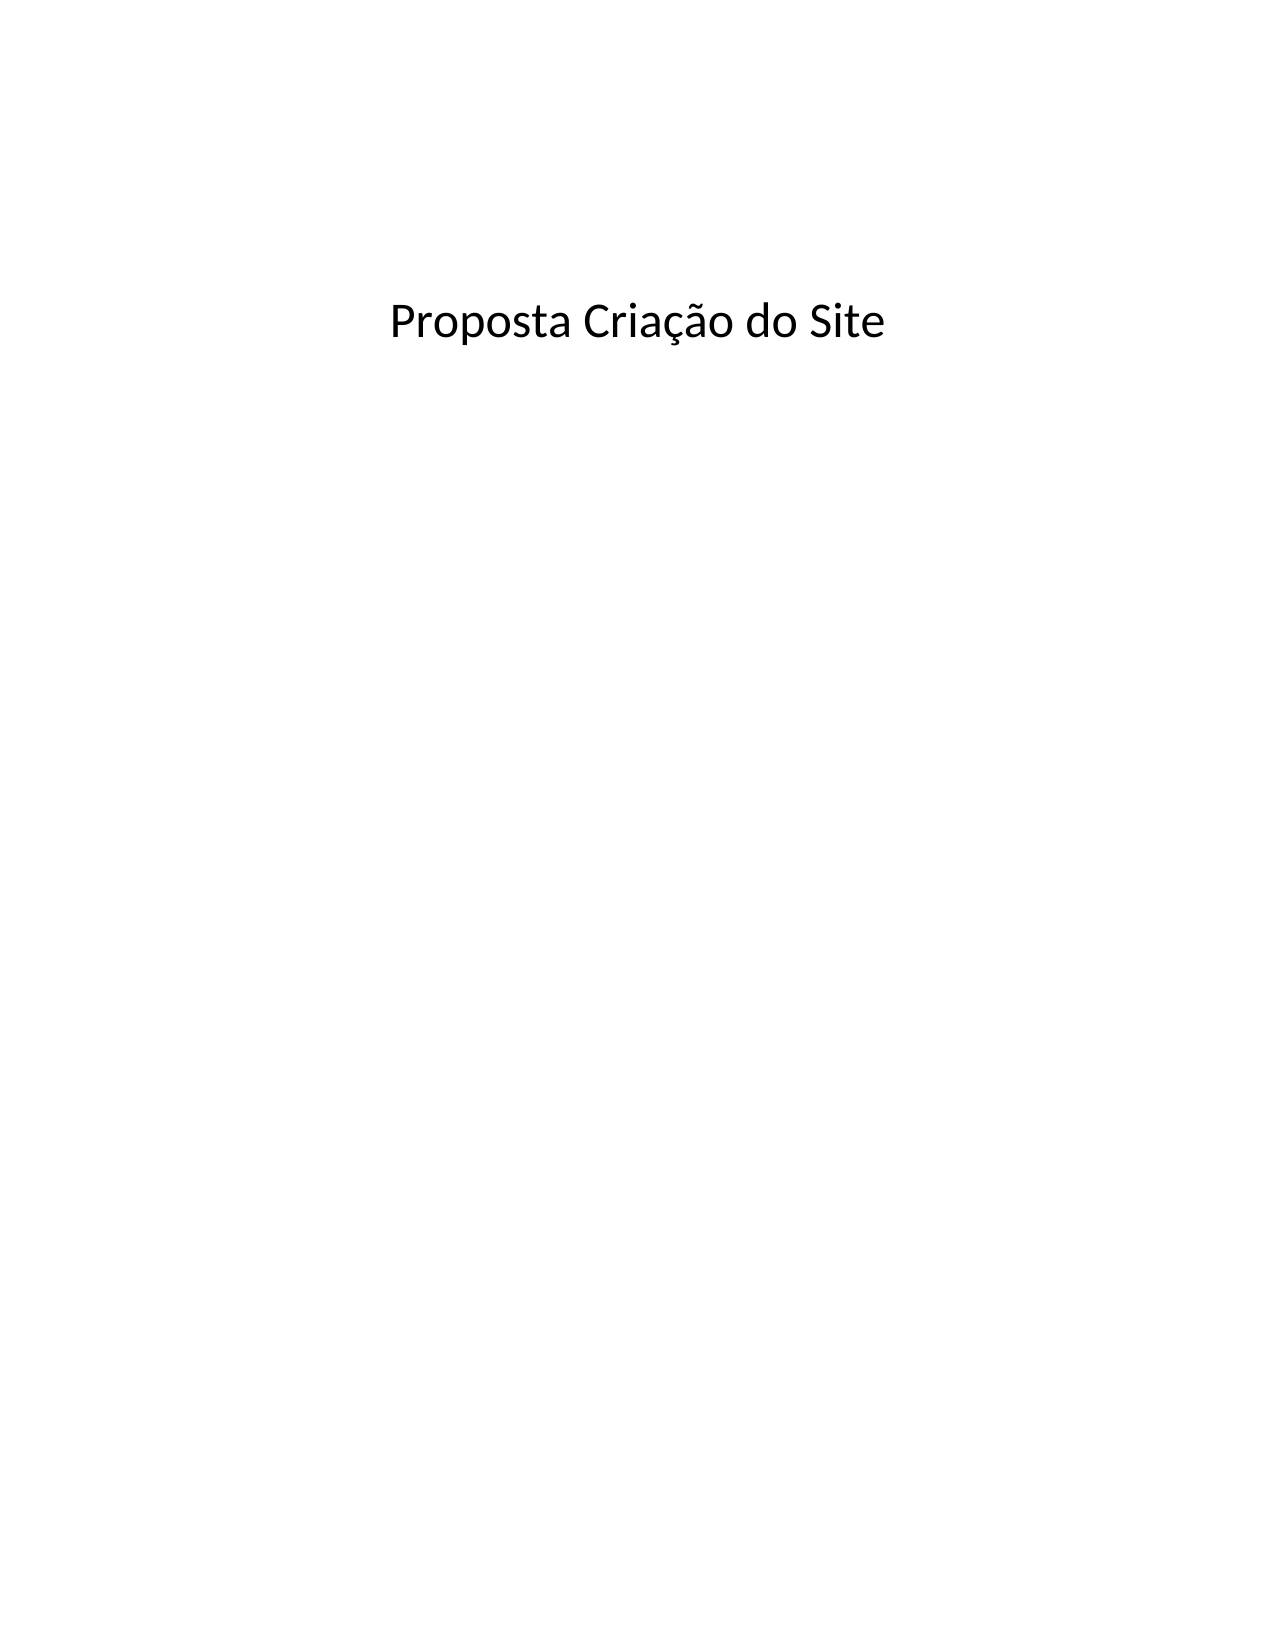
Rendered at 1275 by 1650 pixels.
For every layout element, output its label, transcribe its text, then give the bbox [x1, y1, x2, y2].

text Proposta Criação do Site [150, 289, 1125, 350]
